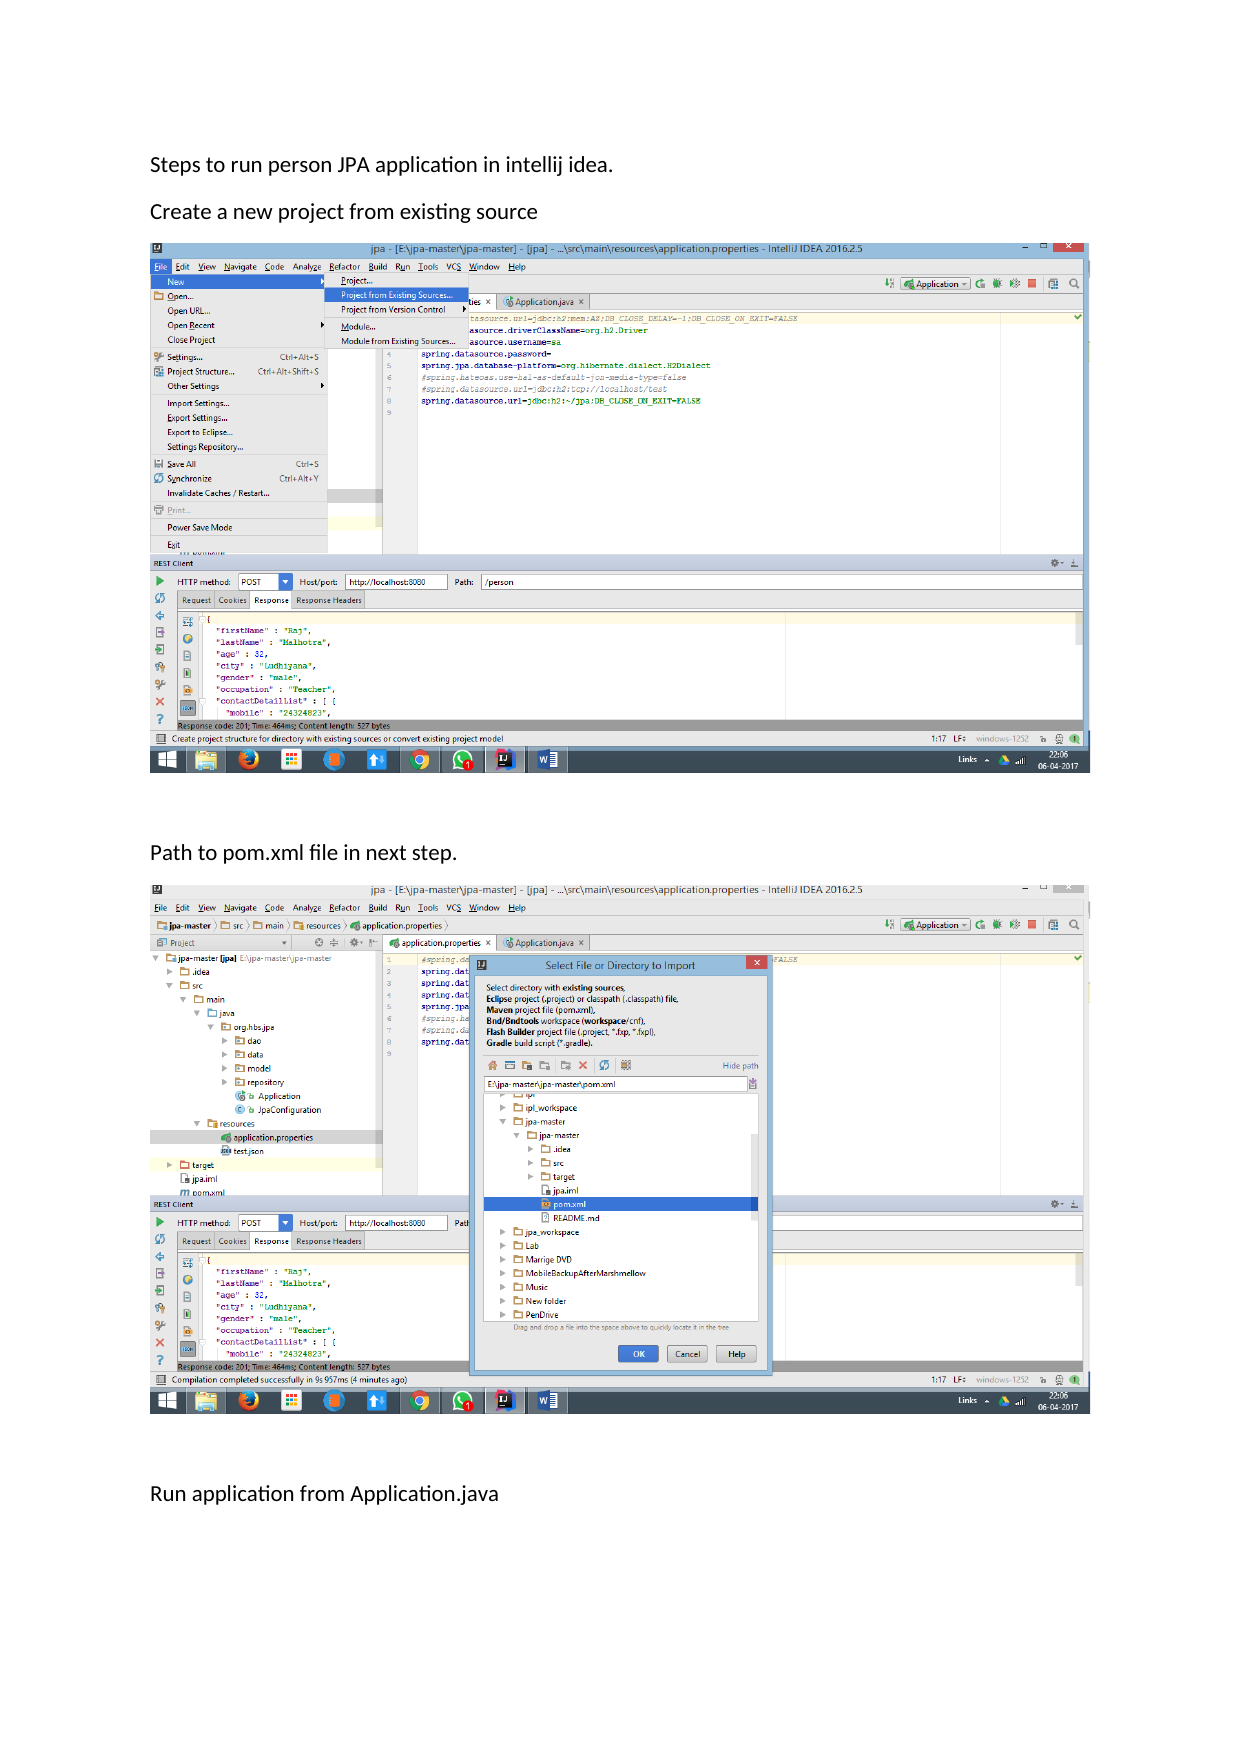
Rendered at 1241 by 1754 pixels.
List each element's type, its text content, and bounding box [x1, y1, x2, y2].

picture [150, 885, 1091, 1414]
text Path to pom.xml file in next step. [150, 838, 1090, 866]
text Steps to run person JPA application in intellij idea. [150, 150, 1090, 178]
text Run application from Application.java [150, 1479, 1090, 1507]
text Create a new project from existing source [150, 197, 1090, 225]
picture [150, 243, 1091, 773]
